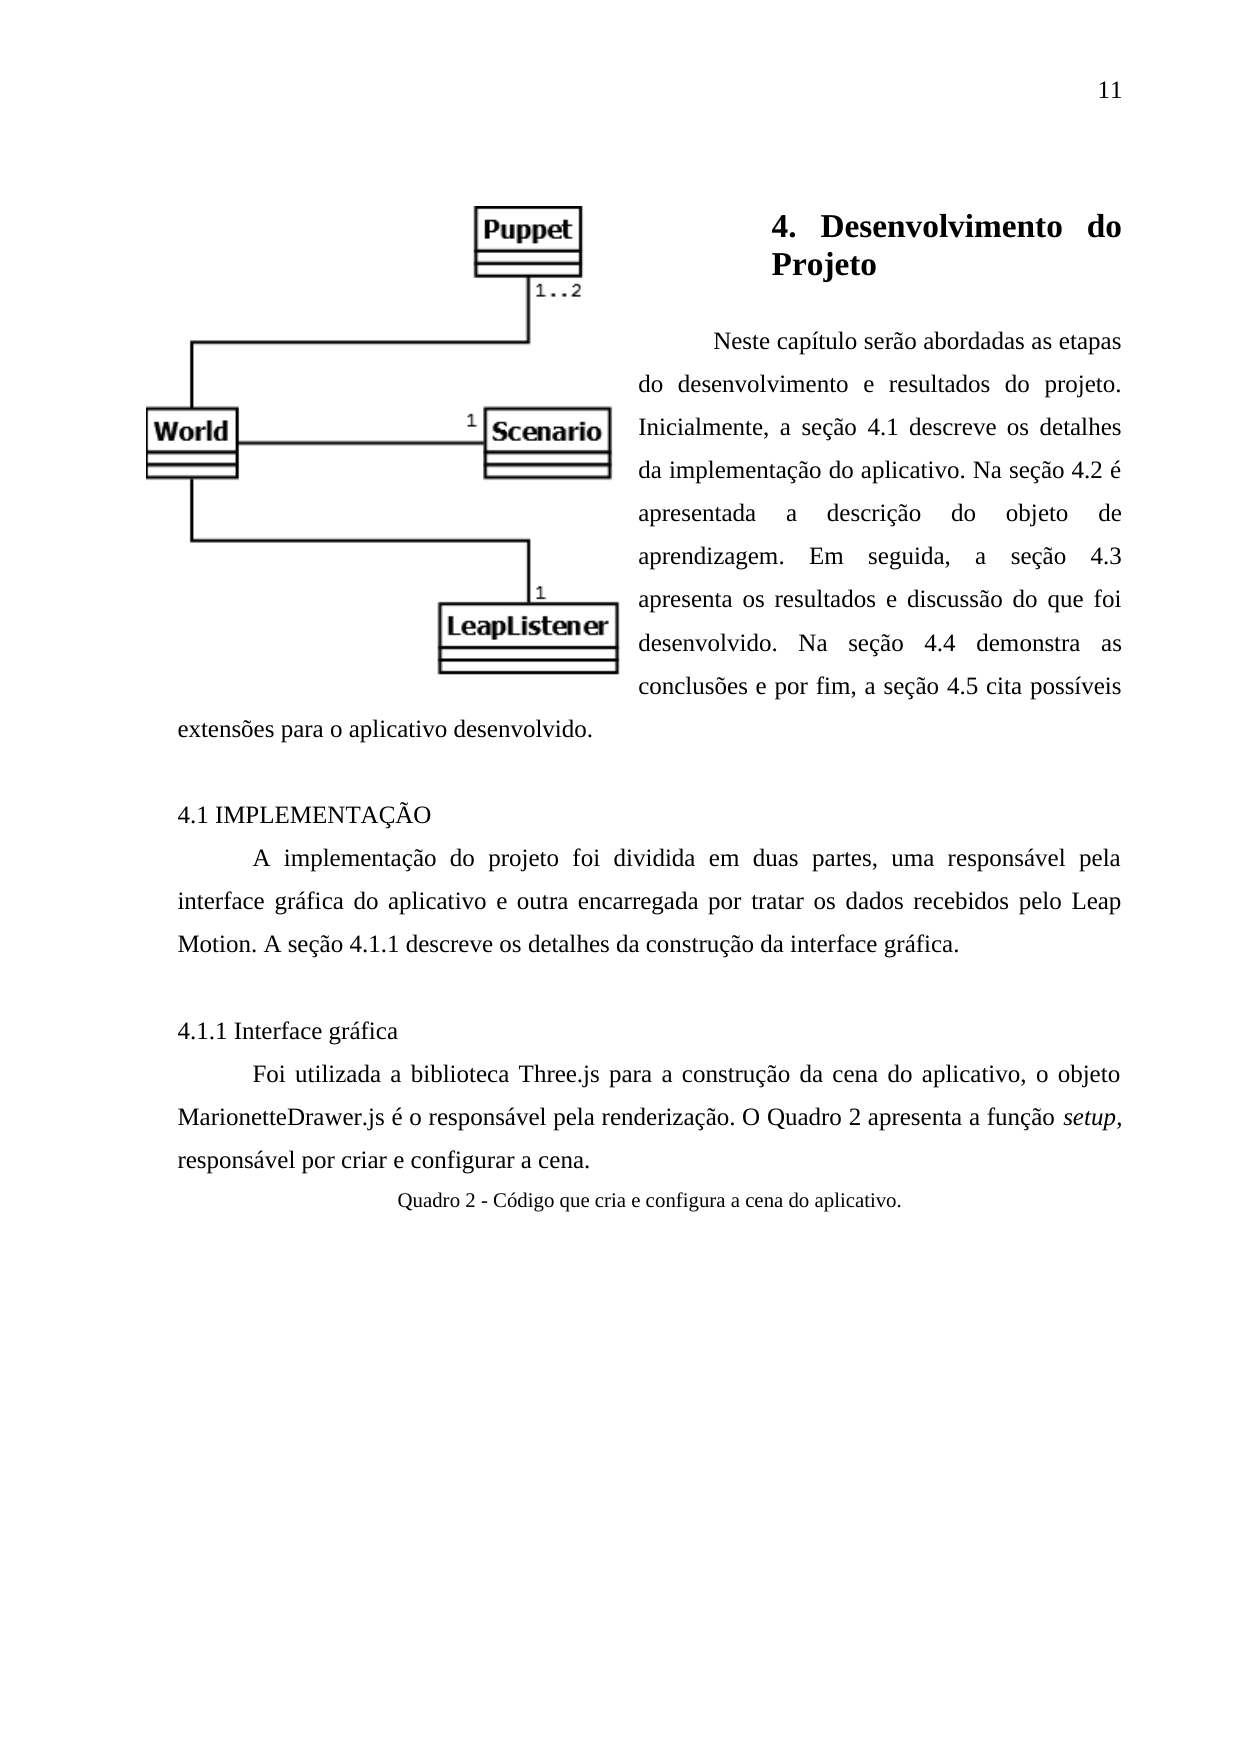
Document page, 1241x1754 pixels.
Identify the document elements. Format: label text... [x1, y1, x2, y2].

text Neste capítulo serão abordadas as etapas do desenvolvimento e resultados do projeto. Inicialmente, a seção 4.1 descreve os detalhes da implementação do aplicativo. Na seção 4.2 é apresentada a descrição do objeto de aprendizagem. Em seguida, a seção 4.3 apresenta os resultados e discussão do que foi desenvolvido. Na seção 4.4 demonstra as conclusões e por fim, a seção 4.5 cita possíveis extensões para o aplicativo desenvolvido. [177, 326, 1122, 743]
text Quadro 2 - Código que cria e configura a cena do aplicativo. [177, 1188, 1122, 1212]
text 4.1 IMPLEMENTAÇÃO [177, 800, 1122, 829]
text Foi utilizada a biblioteca Three.js para a construção da cena do aplicativo, o objeto MarionetteDrawer.js é o responsável pela renderização. O Quadro 2 apresenta a função setup, responsável por criar e configurar a cena. [177, 1059, 1122, 1174]
text 4.1.1 Interface gráfica [177, 1016, 1122, 1044]
text 4. Desenvolvimento do Projeto [620, 206, 1122, 283]
picture [146, 206, 620, 676]
text A implementação do projeto foi dividida em duas partes, uma responsável pela interface gráfica do aplicativo e outra encarregada por tratar os dados recebidos pelo Leap Motion. A seção 4.1.1 descreve os detalhes da construção da interface gráfica. [177, 843, 1122, 958]
